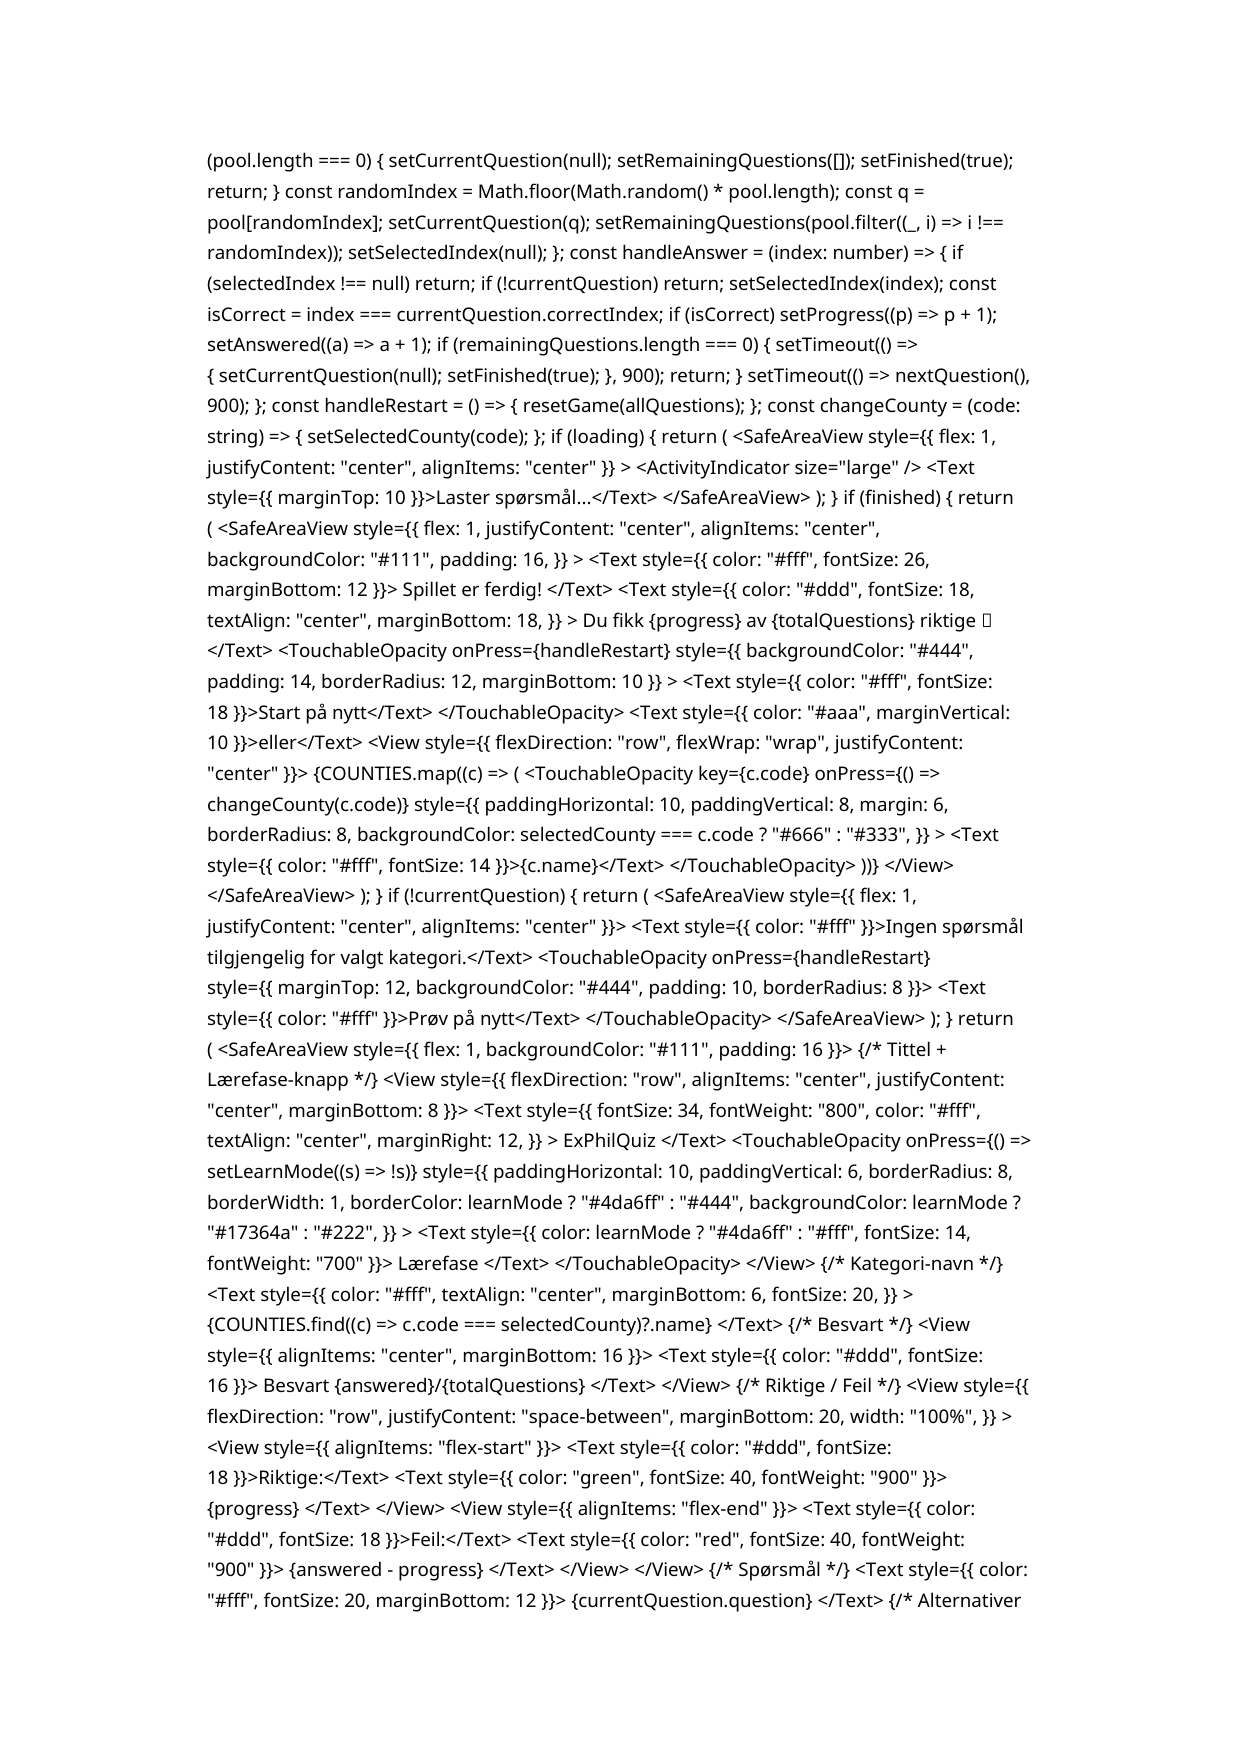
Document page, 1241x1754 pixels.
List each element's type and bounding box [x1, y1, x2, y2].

text [207, 148, 1033, 1613]
